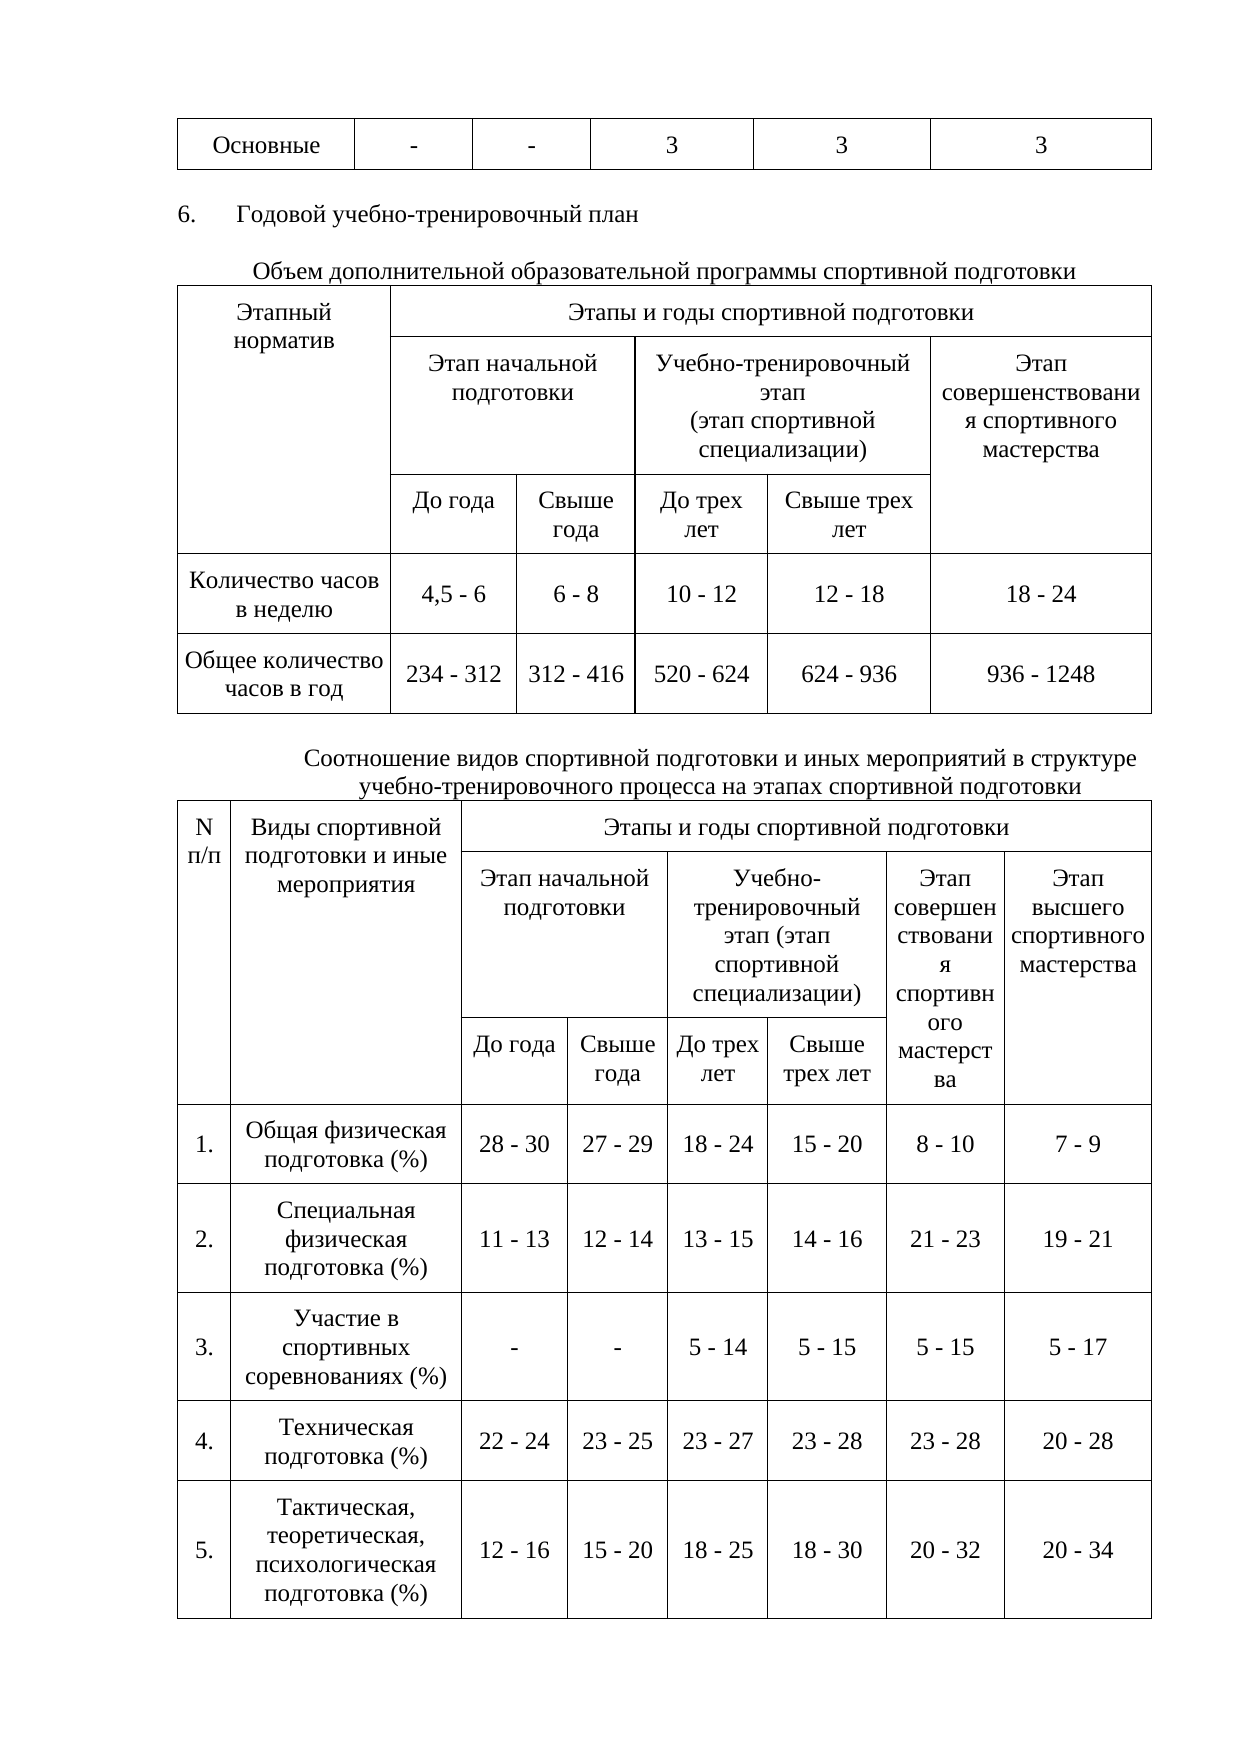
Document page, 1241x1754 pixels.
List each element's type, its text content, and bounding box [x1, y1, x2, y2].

table_cell Специальная физическая подготовка (%) [231, 1184, 461, 1292]
table_cell Свыше трех лет [768, 1018, 886, 1103]
table_cell 18 - 30 [768, 1481, 886, 1617]
table_cell 5 - 14 [668, 1293, 767, 1400]
table_cell Количество часов в неделю [178, 554, 390, 633]
table_cell 28 - 30 [462, 1105, 567, 1183]
table_cell Общее количество часов в год [178, 634, 390, 713]
table_cell До трех лет [636, 475, 767, 553]
table_cell 27 - 29 [568, 1105, 667, 1183]
table_cell - [473, 119, 590, 169]
table_cell 520 - 624 [636, 634, 767, 713]
table_header Этапный норматив [178, 286, 390, 553]
table_cell 20 - 28 [1005, 1401, 1151, 1480]
table_cell 4,5 - 6 [391, 554, 516, 633]
table_cell Тактическая, теоретическая, психологическая подготовка (%) [231, 1481, 461, 1617]
table_cell 15 - 20 [568, 1481, 667, 1617]
list Годовой учебно-тренировочный план [177, 199, 1152, 228]
table_cell 3 [931, 119, 1151, 169]
table_cell Этап высшего спортивного мастерства [1005, 852, 1151, 1103]
table_cell 14 - 16 [768, 1184, 886, 1292]
table_cell 3 [591, 119, 753, 169]
table_cell 6 - 8 [517, 554, 634, 633]
table_cell 13 - 15 [668, 1184, 767, 1292]
table_cell 2. [178, 1184, 230, 1292]
table_cell 624 - 936 [768, 634, 930, 713]
table_cell 7 - 9 [1005, 1105, 1151, 1183]
table_cell 19 - 21 [1005, 1184, 1151, 1292]
table_cell 21 - 23 [887, 1184, 1004, 1292]
table_cell - [462, 1293, 567, 1400]
table_cell 5 - 15 [887, 1293, 1004, 1400]
table_header N п/п [178, 801, 230, 1103]
table_cell 20 - 34 [1005, 1481, 1151, 1617]
table_cell 3 [754, 119, 930, 169]
table_cell 18 - 24 [931, 554, 1151, 633]
table_cell - [568, 1293, 667, 1400]
table_cell Свыше трех лет [768, 475, 930, 553]
table_cell До года [391, 475, 516, 553]
table_cell 5 - 17 [1005, 1293, 1151, 1400]
table_cell Основные [178, 119, 354, 169]
table_cell 12 - 16 [462, 1481, 567, 1617]
table_cell Свыше года [568, 1018, 667, 1103]
table_header Виды спортивной подготовки и иные мероприятия [231, 801, 461, 1103]
table_cell Этап совершенствования спортивного мастерства [887, 852, 1004, 1103]
table_cell 5. [178, 1481, 230, 1617]
table_cell - [355, 119, 472, 169]
text Объем дополнительной образовательной программы спортивной подготовки [177, 256, 1152, 285]
table_cell 12 - 14 [568, 1184, 667, 1292]
table_cell 10 - 12 [636, 554, 767, 633]
table_cell Учебно-тренировочный этап (этап спортивной специализации) [636, 337, 930, 473]
table_cell 23 - 28 [768, 1401, 886, 1480]
table_cell 23 - 27 [668, 1401, 767, 1480]
table_cell 22 - 24 [462, 1401, 567, 1480]
table_cell Этап начальной подготовки [462, 852, 667, 1017]
table_cell До трех лет [668, 1018, 767, 1103]
table_cell Техническая подготовка (%) [231, 1401, 461, 1480]
table_cell 1. [178, 1105, 230, 1183]
table_cell 15 - 20 [768, 1105, 886, 1183]
table_header Этапы и годы спортивной подготовки [462, 801, 1151, 851]
table_cell Общая физическая подготовка (%) [231, 1105, 461, 1183]
table_cell 3. [178, 1293, 230, 1400]
table_cell 312 - 416 [517, 634, 634, 713]
table_cell 8 - 10 [887, 1105, 1004, 1183]
table_cell 936 - 1248 [931, 634, 1151, 713]
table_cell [931, 337, 1151, 553]
table_header Этапы и годы спортивной подготовки [391, 286, 1151, 336]
table_cell 23 - 25 [568, 1401, 667, 1480]
table_cell Участие в спортивных соревнованиях (%) [231, 1293, 461, 1400]
table_cell До года [462, 1018, 567, 1103]
table_cell Учебно-тренировочный этап (этап спортивной специализации) [668, 852, 886, 1017]
table_cell 234 - 312 [391, 634, 516, 713]
table_cell Свыше года [517, 475, 634, 553]
table_cell 11 - 13 [462, 1184, 567, 1292]
table_cell 4. [178, 1401, 230, 1480]
table_cell Этап начальной подготовки [391, 337, 634, 473]
table_cell 18 - 25 [668, 1481, 767, 1617]
table_cell 18 - 24 [668, 1105, 767, 1183]
list Соотношение видов спортивной подготовки и иных мероприятий в структуре учебно-тренировочного процесса на этапах спортивной подготовки [289, 743, 1152, 800]
table_cell 20 - 32 [887, 1481, 1004, 1617]
table_cell 12 - 18 [768, 554, 930, 633]
table_cell 5 - 15 [768, 1293, 886, 1400]
table_cell 23 - 28 [887, 1401, 1004, 1480]
